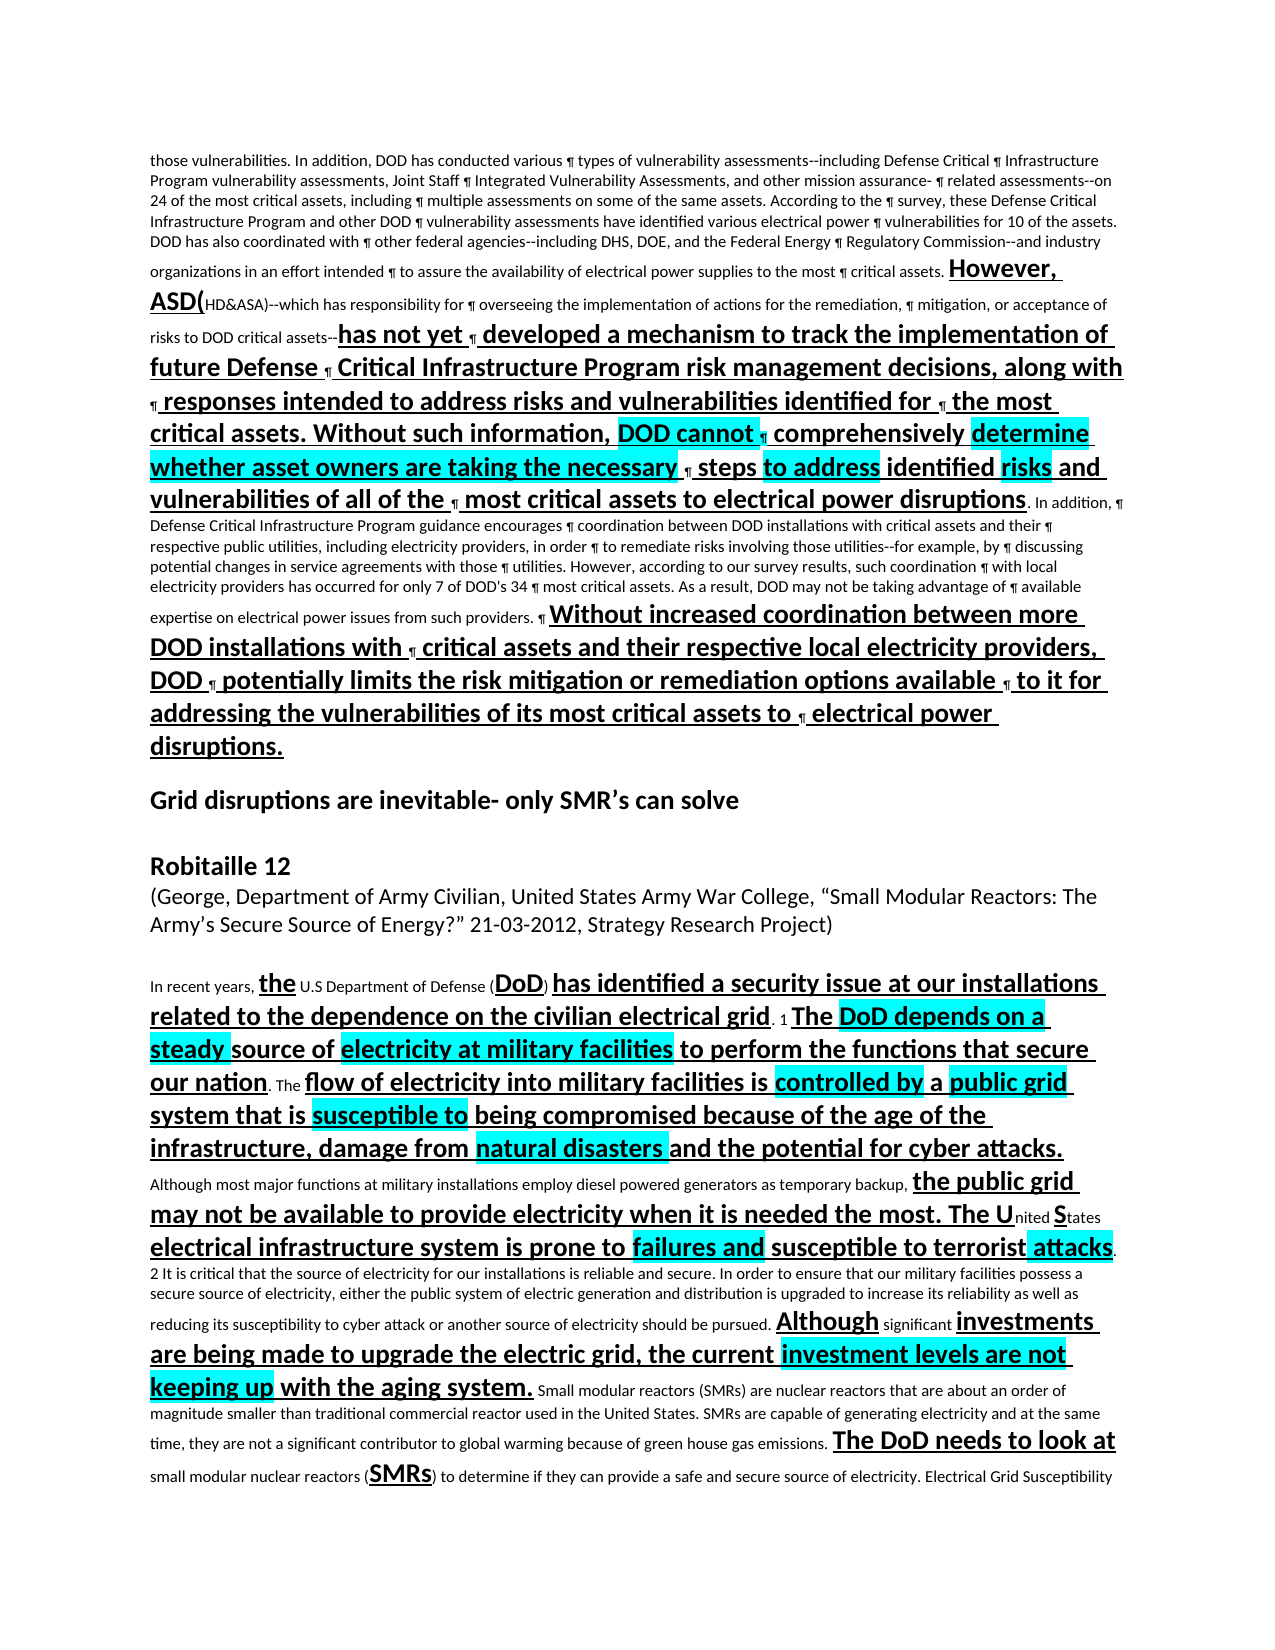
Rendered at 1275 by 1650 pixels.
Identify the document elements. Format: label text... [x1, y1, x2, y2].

text Robitaille 12 [150, 816, 1125, 882]
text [150, 966, 1125, 1489]
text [150, 150, 1125, 762]
subtitle Grid disruptions are inevitable- only SMR’s can solve [150, 783, 1125, 816]
text (George, Department of Army Civilian, United States Army War College, “Small Modular Reactors: The Army’s Secure Source of Energy?” 21-03-2012, Strategy Research Project) [150, 882, 1125, 938]
